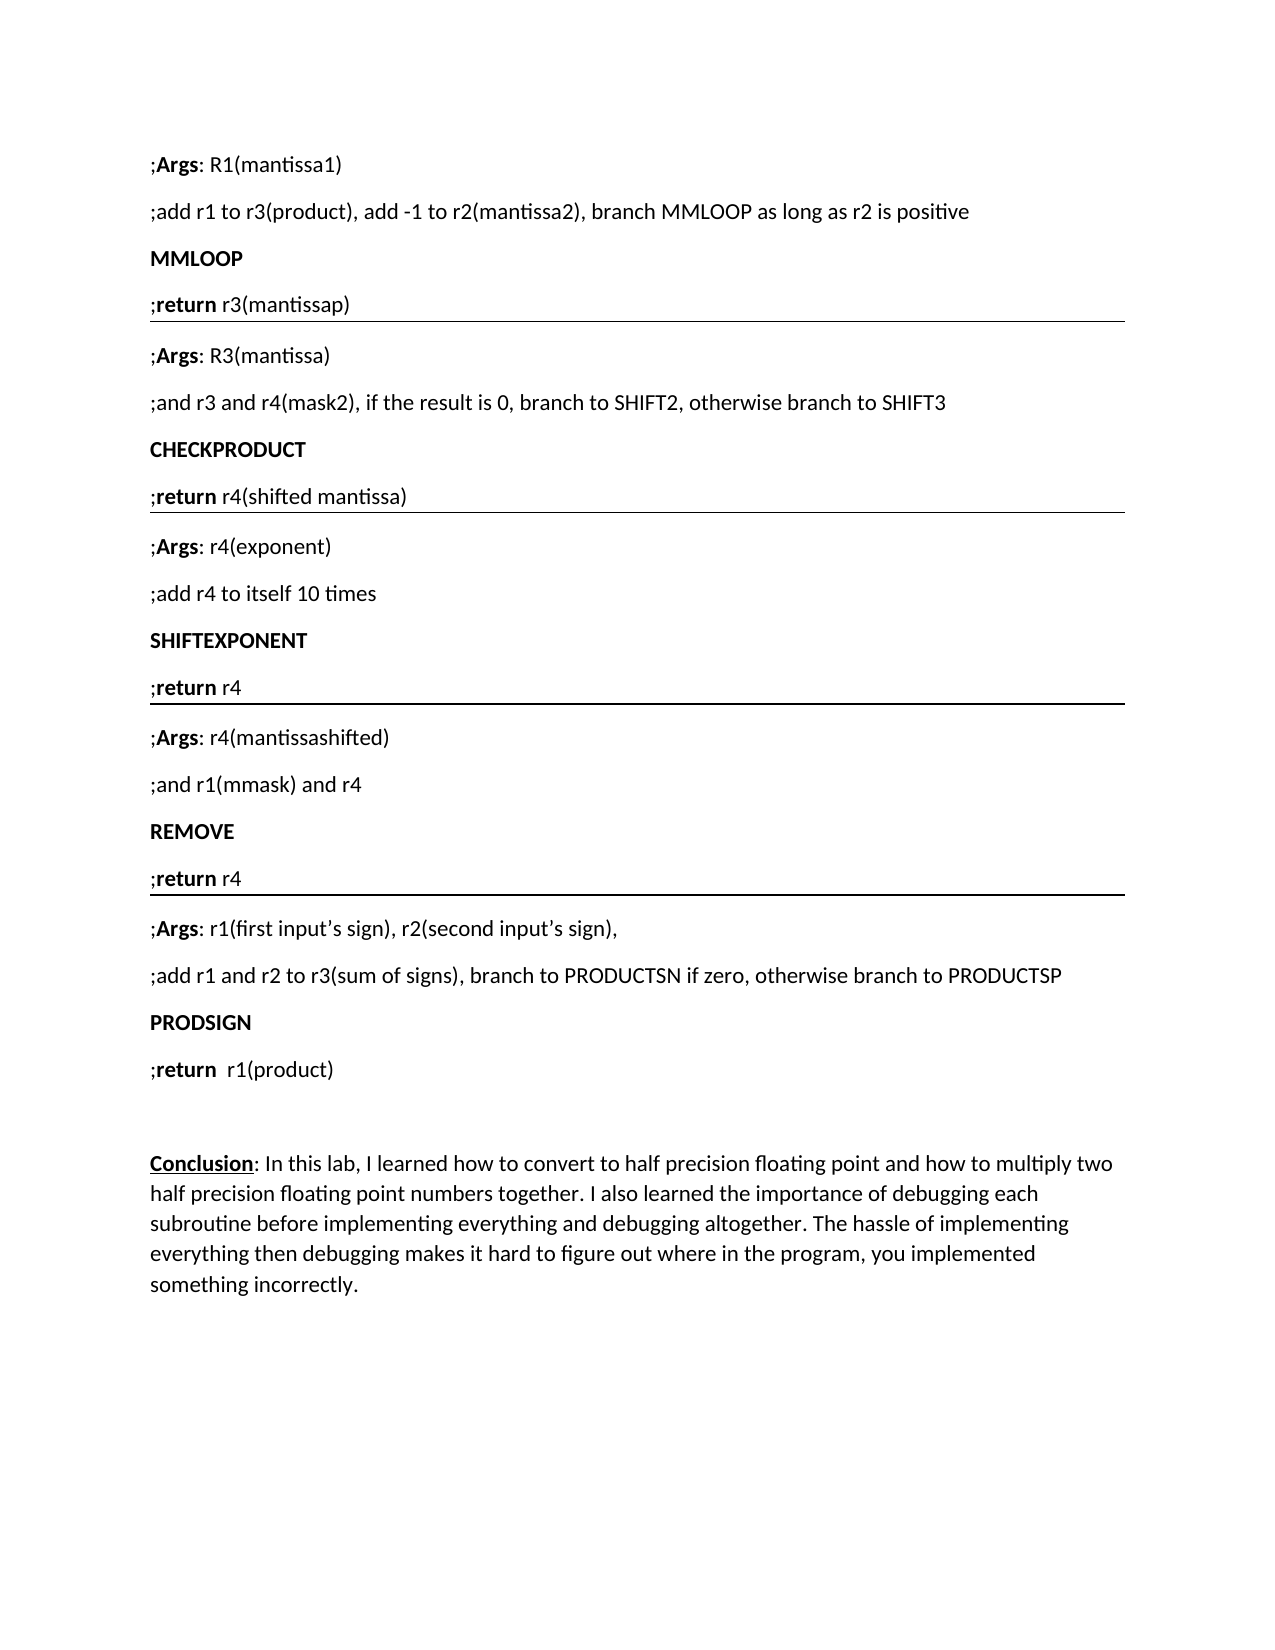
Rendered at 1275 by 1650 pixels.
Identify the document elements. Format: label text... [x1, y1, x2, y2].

text ;and r3 and r4(mask2), if the result is 0, branch to SHIFT2, otherwise branch to SHIFT3 [150, 388, 1125, 416]
text ;return r4 [150, 864, 1125, 894]
text ;Args: r4(exponent) [150, 532, 1125, 560]
text Conclusion: In this lab, I learned how to convert to half precision floating point and how to multiply two half precision floating point numbers together. I also learned the importance of debugging each subroutine before implementing everything and debugging altogether. The hassle of implementing everything then debugging makes it hard to figure out where in the program, you implemented something incorrectly. [150, 1149, 1125, 1298]
text ;Args: r4(mantissashifted) [150, 723, 1125, 751]
text ;add r1 and r2 to r3(sum of signs), branch to PRODUCTSN if zero, otherwise branch to PRODUCTSP [150, 961, 1125, 989]
text PRODSIGN [150, 1008, 1125, 1036]
text ;return r3(mantissap) [150, 291, 1125, 321]
text ;add r1 to r3(product), add -1 to r2(mantissa2), branch MMLOOP as long as r2 is positive [150, 197, 1125, 225]
text CHECKPRODUCT [150, 435, 1125, 463]
text ;Args: R3(mantissa) [150, 341, 1125, 369]
text ;return r4(shifted mantissa) [150, 482, 1125, 512]
text ;Args: R1(mantissa1) [150, 150, 1125, 178]
text REMOVE [150, 817, 1125, 845]
text MMLOOP [150, 244, 1125, 272]
text ;return r4 [150, 673, 1125, 703]
text ;Args: r1(first input’s sign), r2(second input’s sign), [150, 914, 1125, 943]
text SHIFTEXPONENT [150, 626, 1125, 654]
text ;add r4 to itself 10 times [150, 579, 1125, 607]
text ;return r1(product) [150, 1055, 1125, 1083]
text ;and r1(mmask) and r4 [150, 770, 1125, 798]
